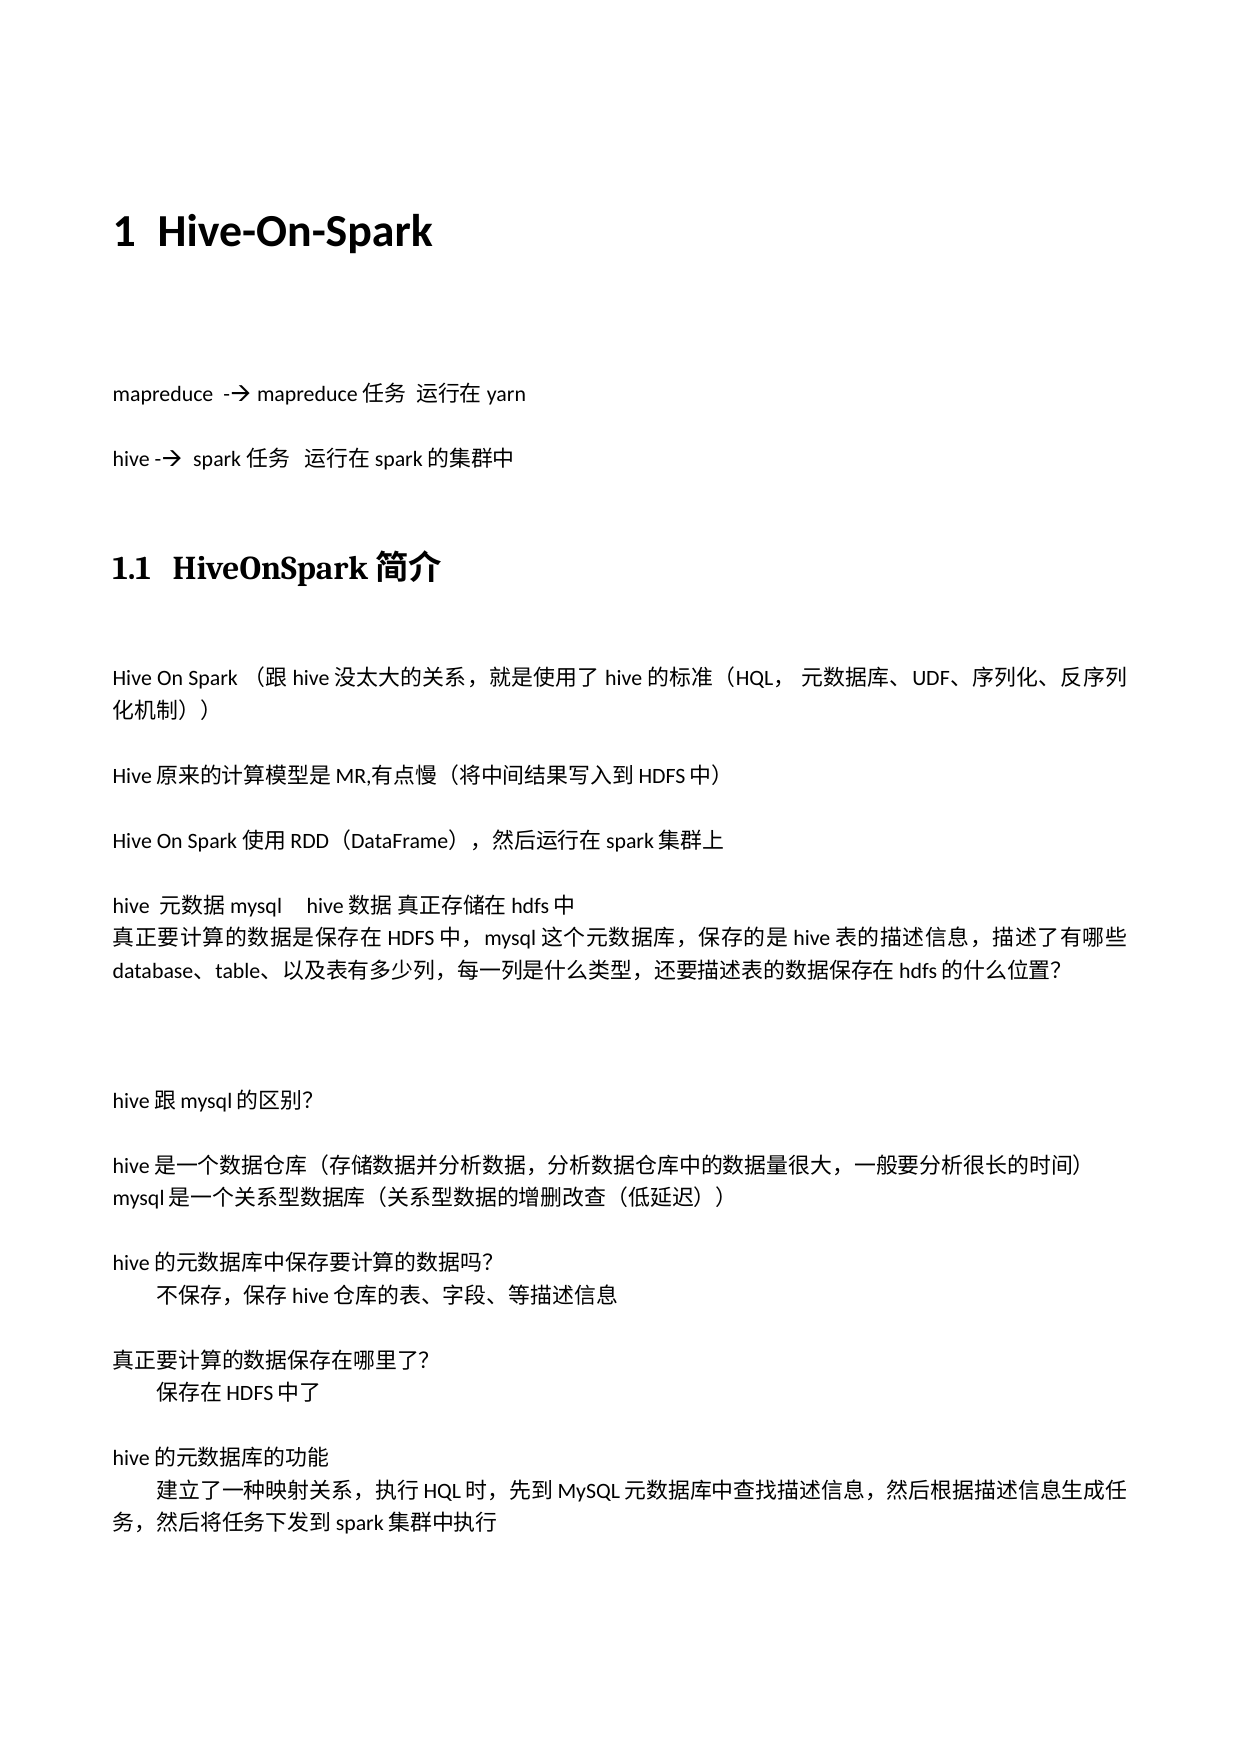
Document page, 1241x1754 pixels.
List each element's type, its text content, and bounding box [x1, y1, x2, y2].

subtitle HiveOnSpark简介 [112, 533, 1128, 598]
text mapreduce - mapreduce 任务 运行在 yarn [112, 376, 1128, 408]
text 真正要计算的数据保存在哪里了？ [112, 1342, 1128, 1375]
subtitle Hive-On-Spark [112, 197, 1128, 262]
text mysql是一个关系型数据库（关系型数据的增删改查（低延迟）） [112, 1180, 1128, 1212]
text 保存在HDFS中了 [112, 1375, 1128, 1407]
text 真正要计算的数据是保存在HDFS中，mysql这个元数据库，保存的是hive表的描述信息，描述了有哪些database、table、以及表有多少列，每一列是什么类型，还要描述表的数据保存在hdfs的什么位置？ [112, 920, 1128, 985]
text Hive原来的计算模型是MR,有点慢（将中间结果写入到HDFS中） [112, 757, 1128, 790]
text hive的元数据库的功能 [112, 1440, 1128, 1472]
text hive 元数据 mysql hive 数据 真正存储在hdfs中 [112, 887, 1128, 920]
text 建立了一种映射关系，执行HQL时，先到MySQL元数据库中查找描述信息，然后根据描述信息生成任务，然后将任务下发到spark集群中执行 [112, 1472, 1128, 1537]
text hive跟mysql的区别？ [112, 1082, 1128, 1115]
text Hive On Spark 使用RDD（DataFrame），然后运行在spark 集群上 [112, 822, 1128, 855]
text hive是一个数据仓库（存储数据并分析数据，分析数据仓库中的数据量很大，一般要分析很长的时间） [112, 1147, 1128, 1180]
text hive的元数据库中保存要计算的数据吗？ [112, 1245, 1128, 1277]
text Hive On Spark （跟hive没太大的关系，就是使用了hive的标准（HQL， 元数据库、UDF、序列化、反序列化机制）） [112, 660, 1128, 725]
text hive - spark 任务 运行在spark的集群中 [112, 441, 1128, 473]
text 不保存，保存hive仓库的表、字段、等描述信息 [112, 1277, 1128, 1310]
